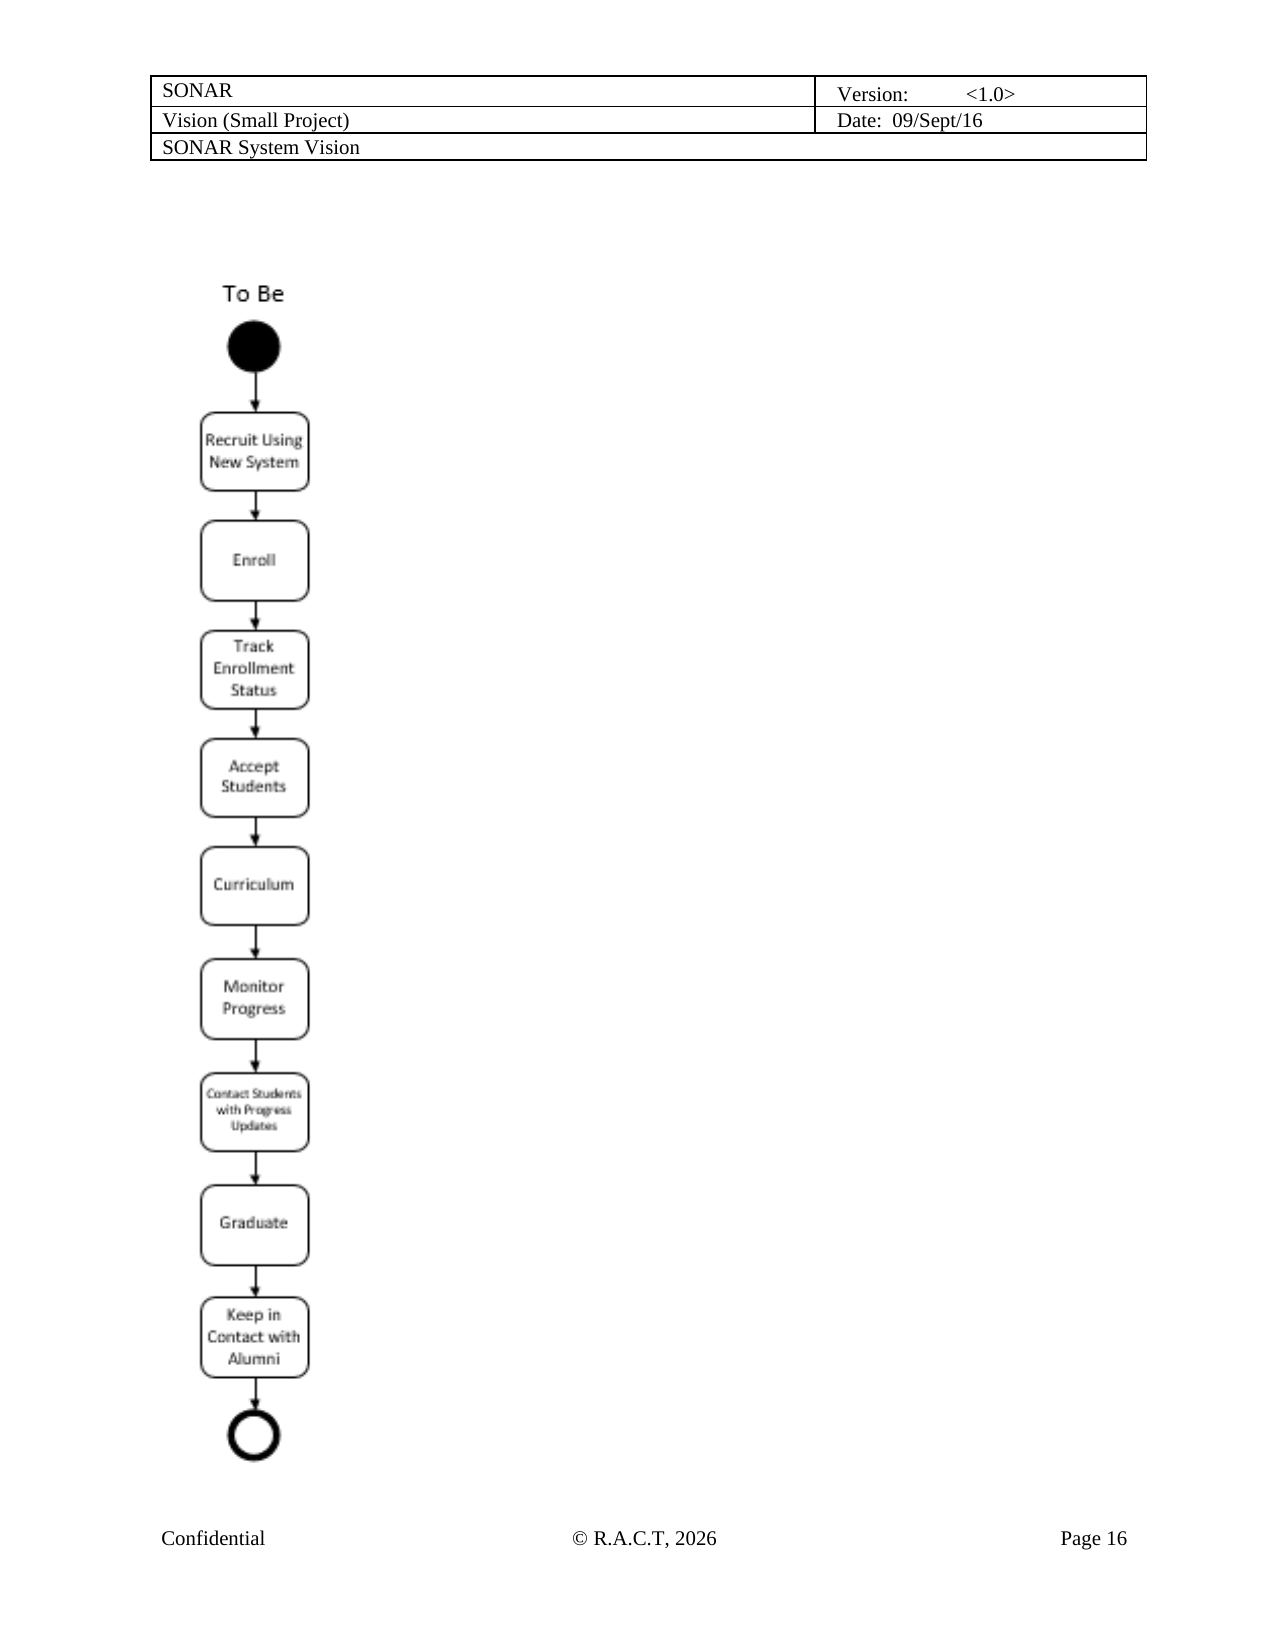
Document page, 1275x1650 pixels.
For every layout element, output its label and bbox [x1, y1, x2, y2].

picture [150, 266, 379, 1499]
